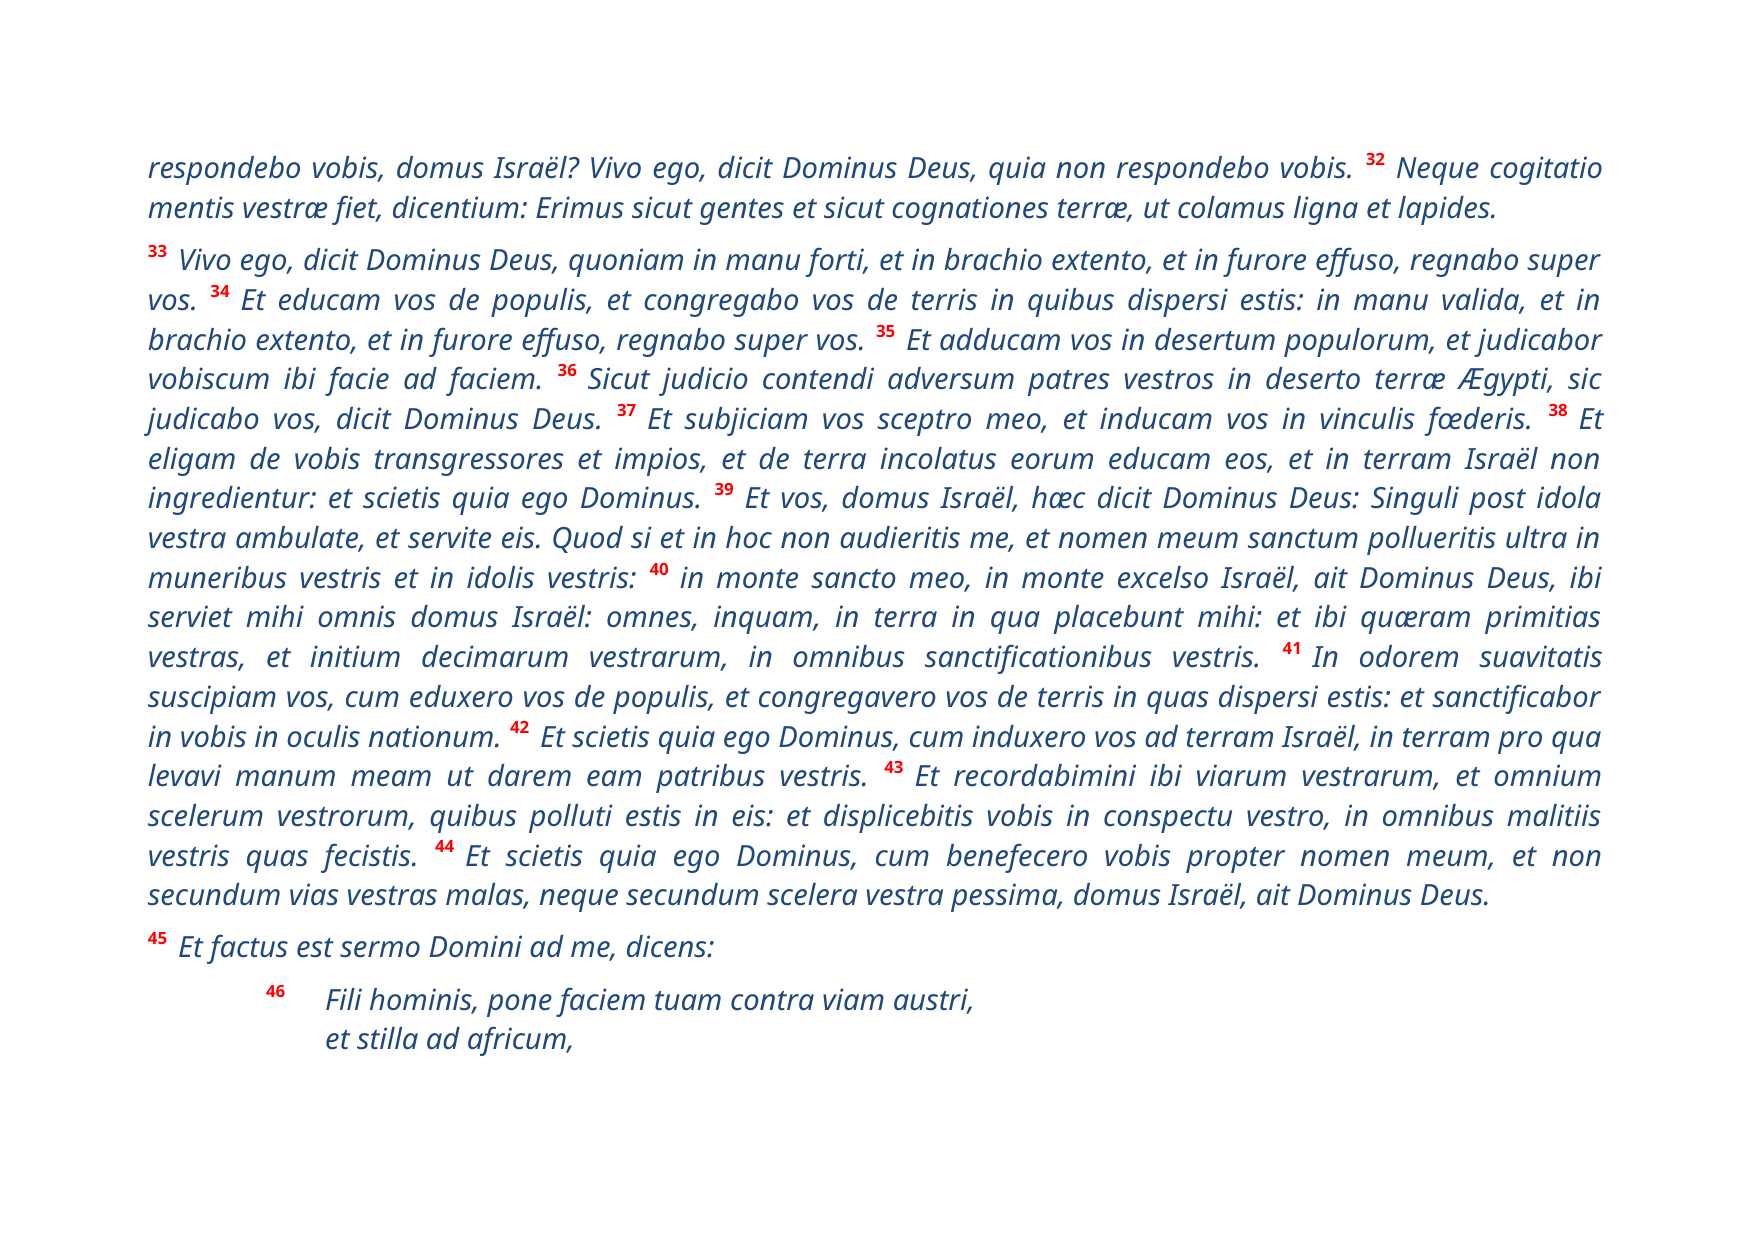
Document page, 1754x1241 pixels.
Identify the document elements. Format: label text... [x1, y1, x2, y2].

text 33 Vivo ego, dicit Dominus Deus, quoniam in manu forti, et in brachio extento, et in furore effuso, regnabo super vos. 34 Et educam vos de populis, et congregabo vos de terris in quibus dispersi estis: in manu valida, et in brachio extento, et in furore effuso, regnabo super vos. 35 Et adducam vos in desertum populorum, et judicabor vobiscum ibi facie ad faciem. 36 Sicut judicio contendi adversum patres vestros in deserto terræ Ægypti, sic judicabo vos, dicit Dominus Deus. 37 Et subjiciam vos sceptro meo, et inducam vos in vinculis fœderis. 38 Et eligam de vobis transgressores et impios, et de terra incolatus eorum educam eos, et in terram Israël non ingredientur: et scietis quia ego Dominus. 39 Et vos, domus Israël, hæc dicit Dominus Deus: Singuli post idola vestra ambulate, et servite eis. Quod si et in hoc non audieritis me, et nomen meum sanctum pollueritis ultra in muneribus vestris et in idolis vestris: 40 in monte sancto meo, in monte excelso Israël, ait Dominus Deus, ibi serviet mihi omnis domus Israël: omnes, inquam, in terra in qua placebunt mihi: et ibi quæram primitias vestras, et initium decimarum vestrarum, in omnibus sanctificationibus vestris. 41 In odorem suavitatis suscipiam vos, cum eduxero vos de populis, et congregavero vos de terris in quas dispersi estis: et sanctificabor in vobis in oculis nationum. 42 Et scietis quia ego Dominus, cum induxero vos ad terram Israël, in terram pro qua levavi manum meam ut darem eam patribus vestris. 43 Et recordabimini ibi viarum vestrarum, et omnium scelerum vestrorum, quibus polluti estis in eis: et displicebitis vobis in conspectu vestro, in omnibus malitiis vestris quas fecistis. 44 Et scietis quia ego Dominus, cum benefecero vobis propter nomen meum, et non secundum vias vestras malas, neque secundum scelera vestra pessima, domus Israël, ait Dominus Deus. [148, 239, 1606, 914]
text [148, 148, 1606, 227]
text 45 Et factus est sermo Domini ad me, dicens: [148, 927, 1606, 966]
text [266, 979, 1488, 1058]
